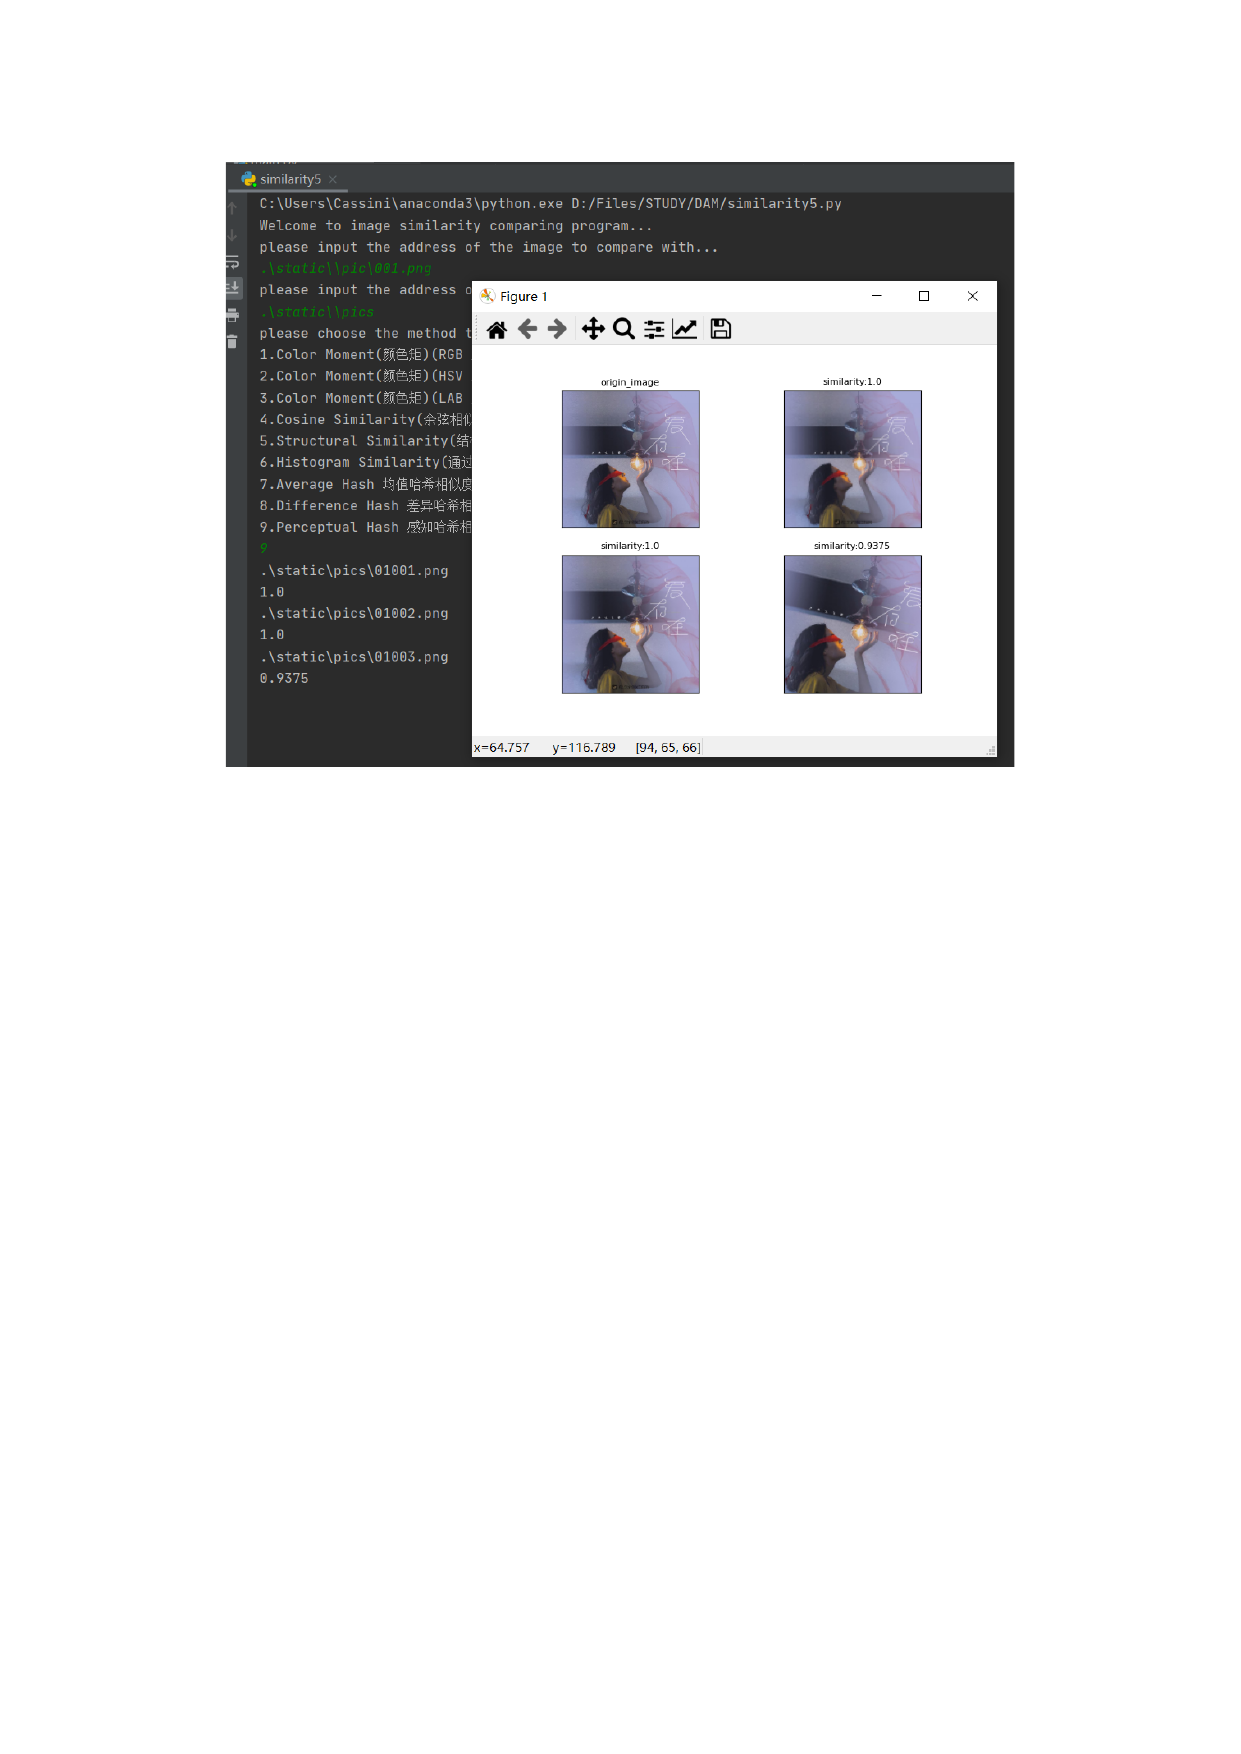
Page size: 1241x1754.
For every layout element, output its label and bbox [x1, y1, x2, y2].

picture [225, 162, 1015, 767]
